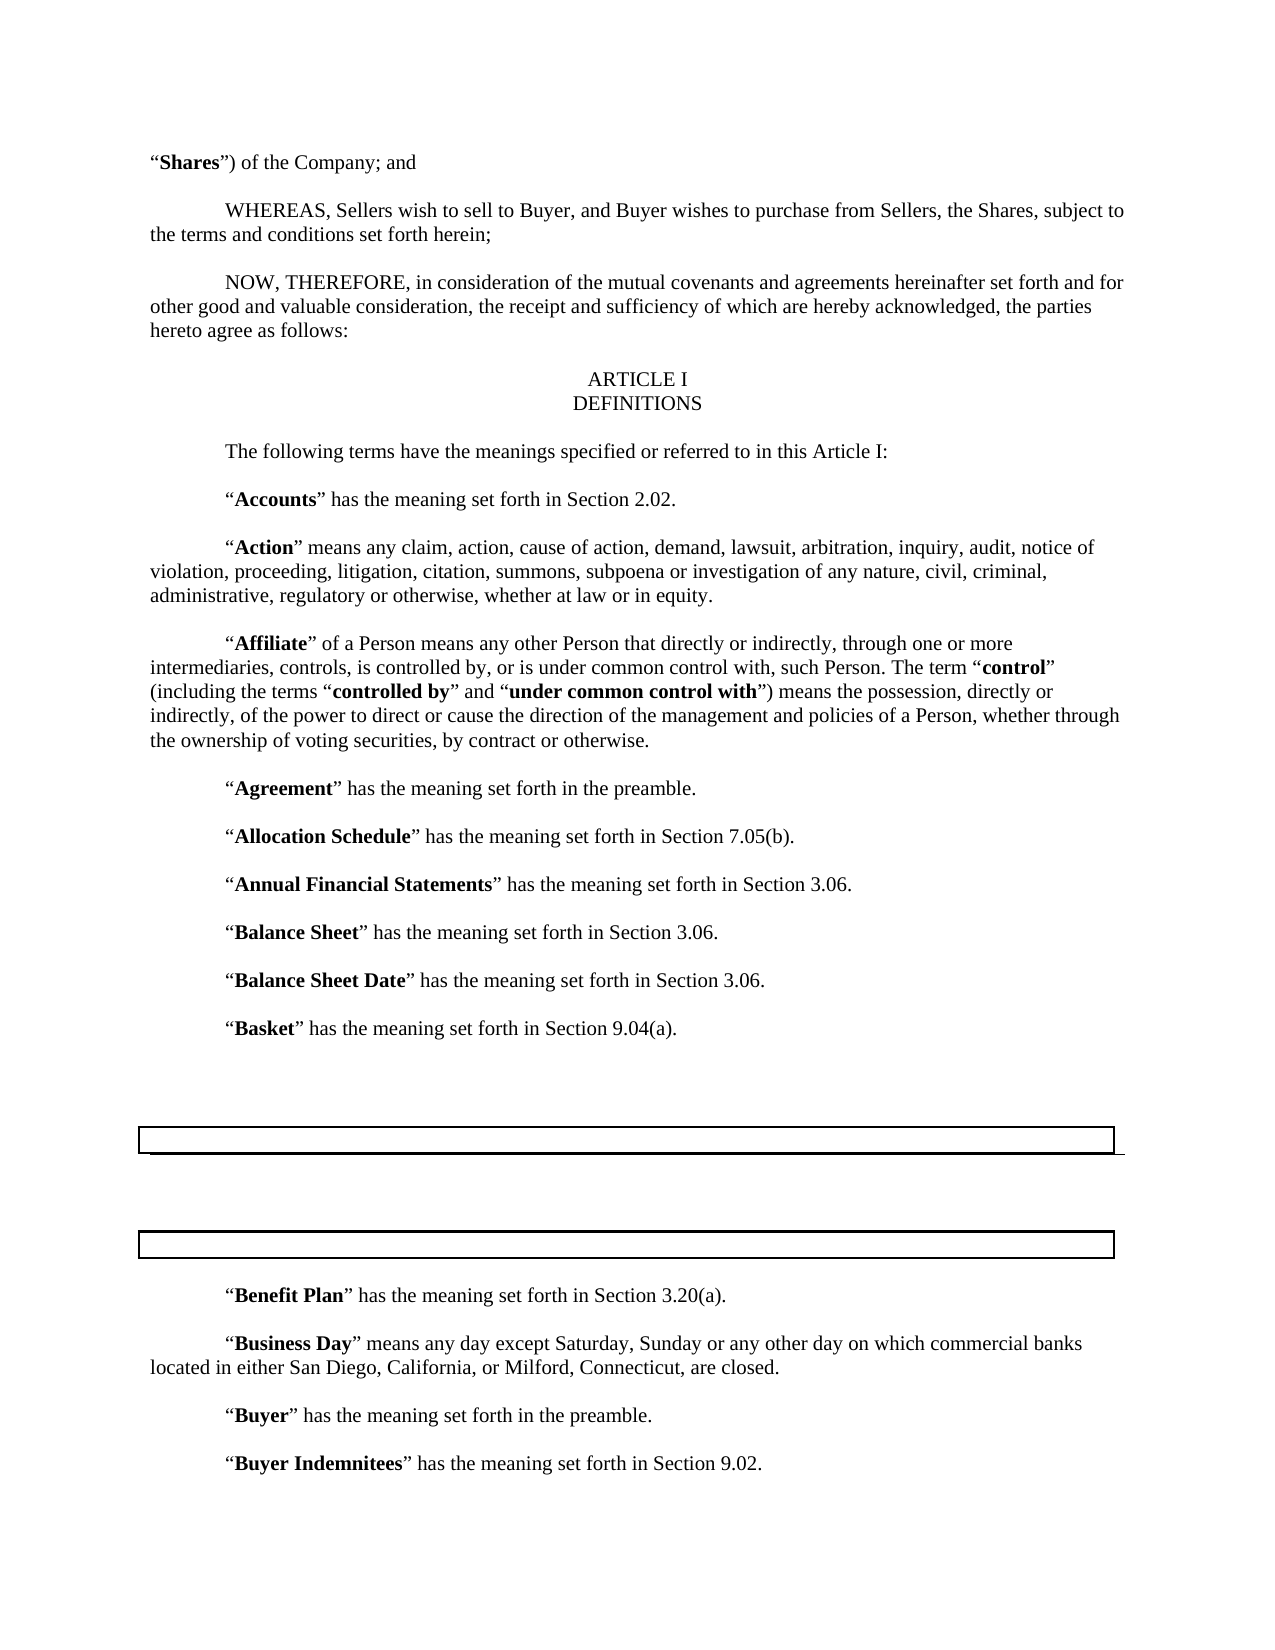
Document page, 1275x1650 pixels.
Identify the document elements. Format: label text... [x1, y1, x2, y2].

text “Allocation Schedule” has the meaning set forth in Section 7.05(b). [150, 824, 1125, 848]
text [150, 150, 1125, 174]
text “Action” means any claim, action, cause of action, demand, lawsuit, arbitration, inquiry, audit, notice of violation, proceeding, litigation, citation, summons, subpoena or investigation of any nature, civil, criminal, administrative, regulatory or otherwise, whether at law or in equity. [150, 535, 1125, 607]
table_header [140, 1233, 1113, 1257]
text DEFINITIONS [150, 391, 1125, 415]
text “Benefit Plan” has the meaning set forth in Section 3.20(a). [150, 1283, 1125, 1307]
text NOW, THEREFORE, in consideration of the mutual covenants and agreements hereinafter set forth and for other good and valuable consideration, the receipt and sufficiency of which are hereby acknowledged, the parties hereto agree as follows: [150, 270, 1125, 342]
table_header [140, 1128, 1113, 1152]
text ARTICLE I [150, 367, 1125, 391]
text “Buyer” has the meaning set forth in the preamble. [150, 1403, 1125, 1427]
text “Buyer Indemnitees” has the meaning set forth in Section 9.02. [150, 1451, 1125, 1475]
text “Agreement” has the meaning set forth in the preamble. [150, 776, 1125, 800]
text “Balance Sheet” has the meaning set forth in Section 3.06. [150, 920, 1125, 944]
text “Annual Financial Statements” has the meaning set forth in Section 3.06. [150, 872, 1125, 896]
text “Basket” has the meaning set forth in Section 9.04(a). [150, 1016, 1125, 1040]
text “Business Day” means any day except Saturday, Sunday or any other day on which commercial banks located in either San Diego, California, or Milford, Connecticut, are closed. [150, 1331, 1125, 1379]
text “Accounts” has the meaning set forth in Section 2.02. [150, 487, 1125, 511]
text The following terms have the meanings specified or referred to in this Article I: [150, 439, 1125, 463]
text “Affiliate” of a Person means any other Person that directly or indirectly, through one or more intermediaries, controls, is controlled by, or is under common control with, such Person. The term “control” (including the terms “controlled by” and “under common control with”) means the possession, directly or indirectly, of the power to direct or cause the direction of the management and policies of a Person, whether through the ownership of voting securities, by contract or otherwise. [150, 631, 1125, 752]
text WHEREAS, Sellers wish to sell to Buyer, and Buyer wishes to purchase from Sellers, the Shares, subject to the terms and conditions set forth herein; [150, 198, 1125, 246]
text “Balance Sheet Date” has the meaning set forth in Section 3.06. [150, 968, 1125, 992]
